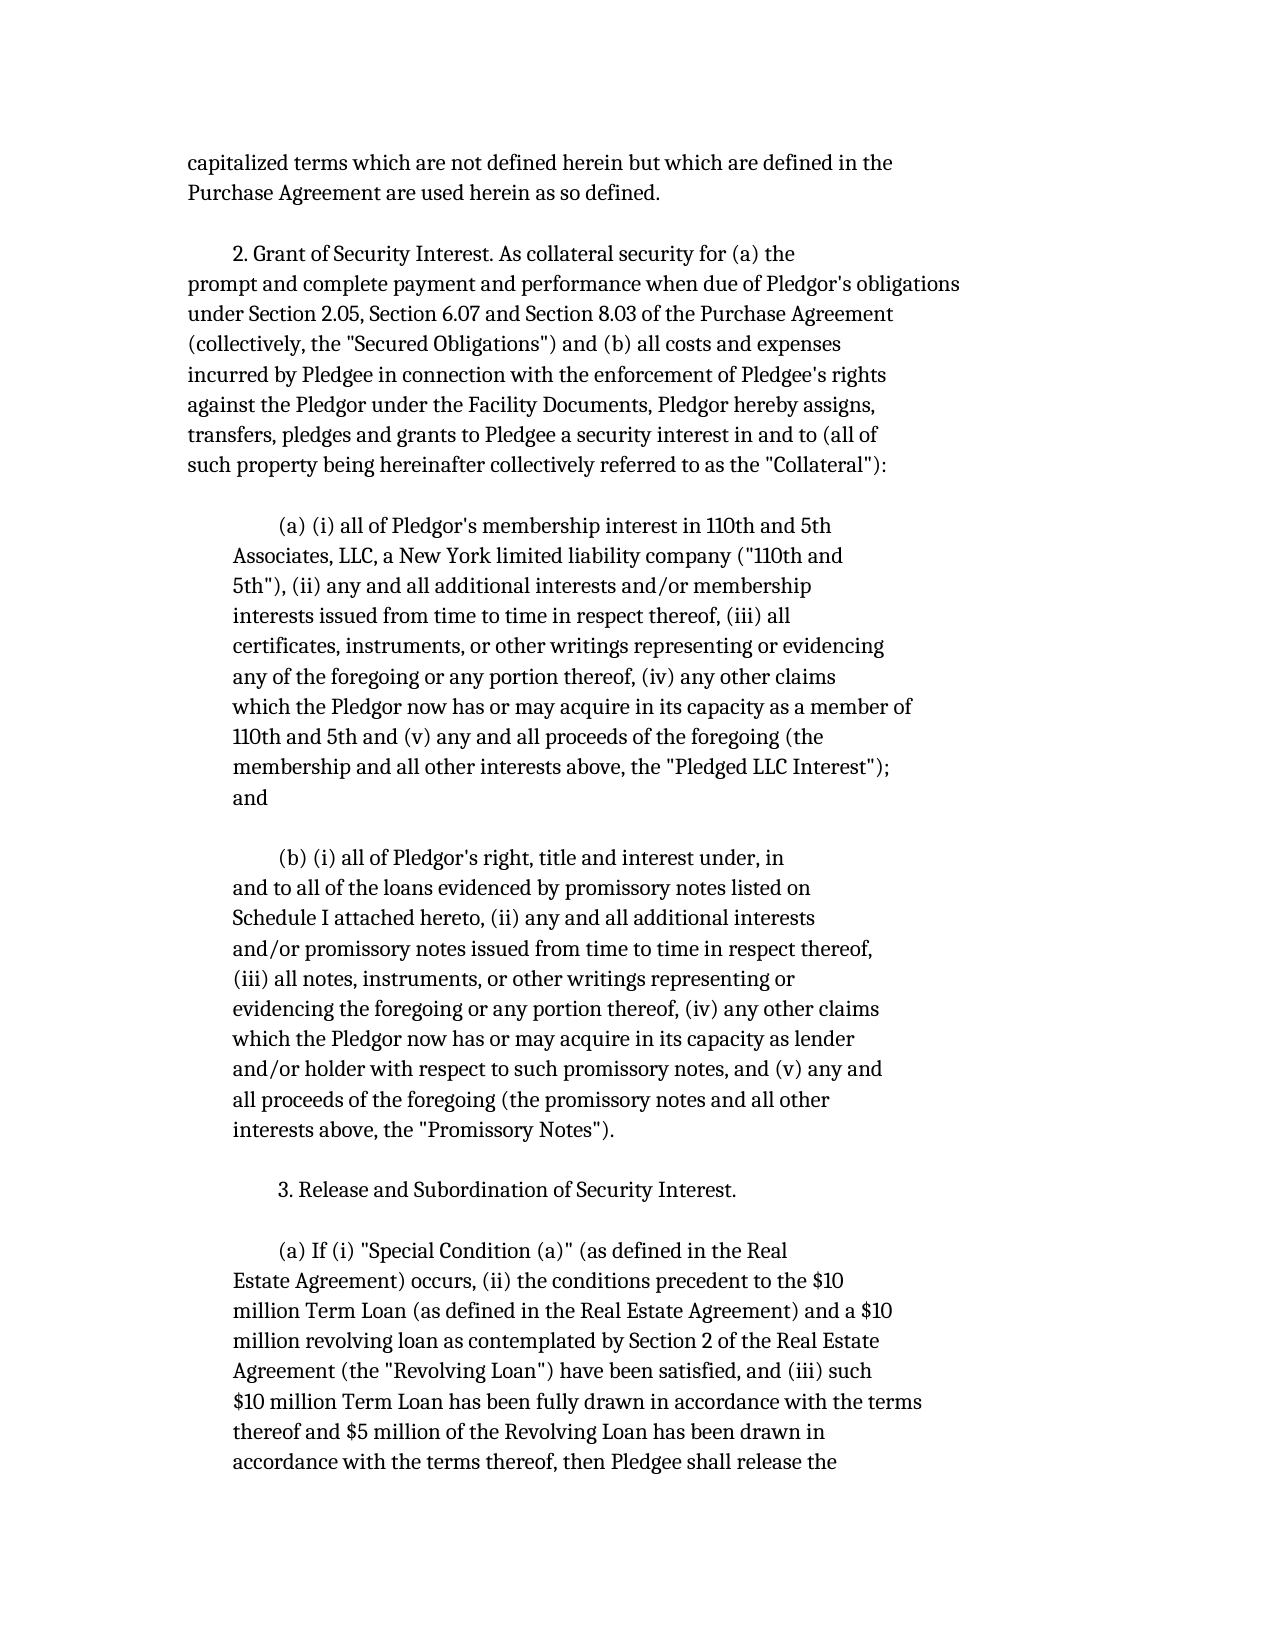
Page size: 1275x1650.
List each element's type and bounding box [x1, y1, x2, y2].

text [187, 150, 1087, 1475]
